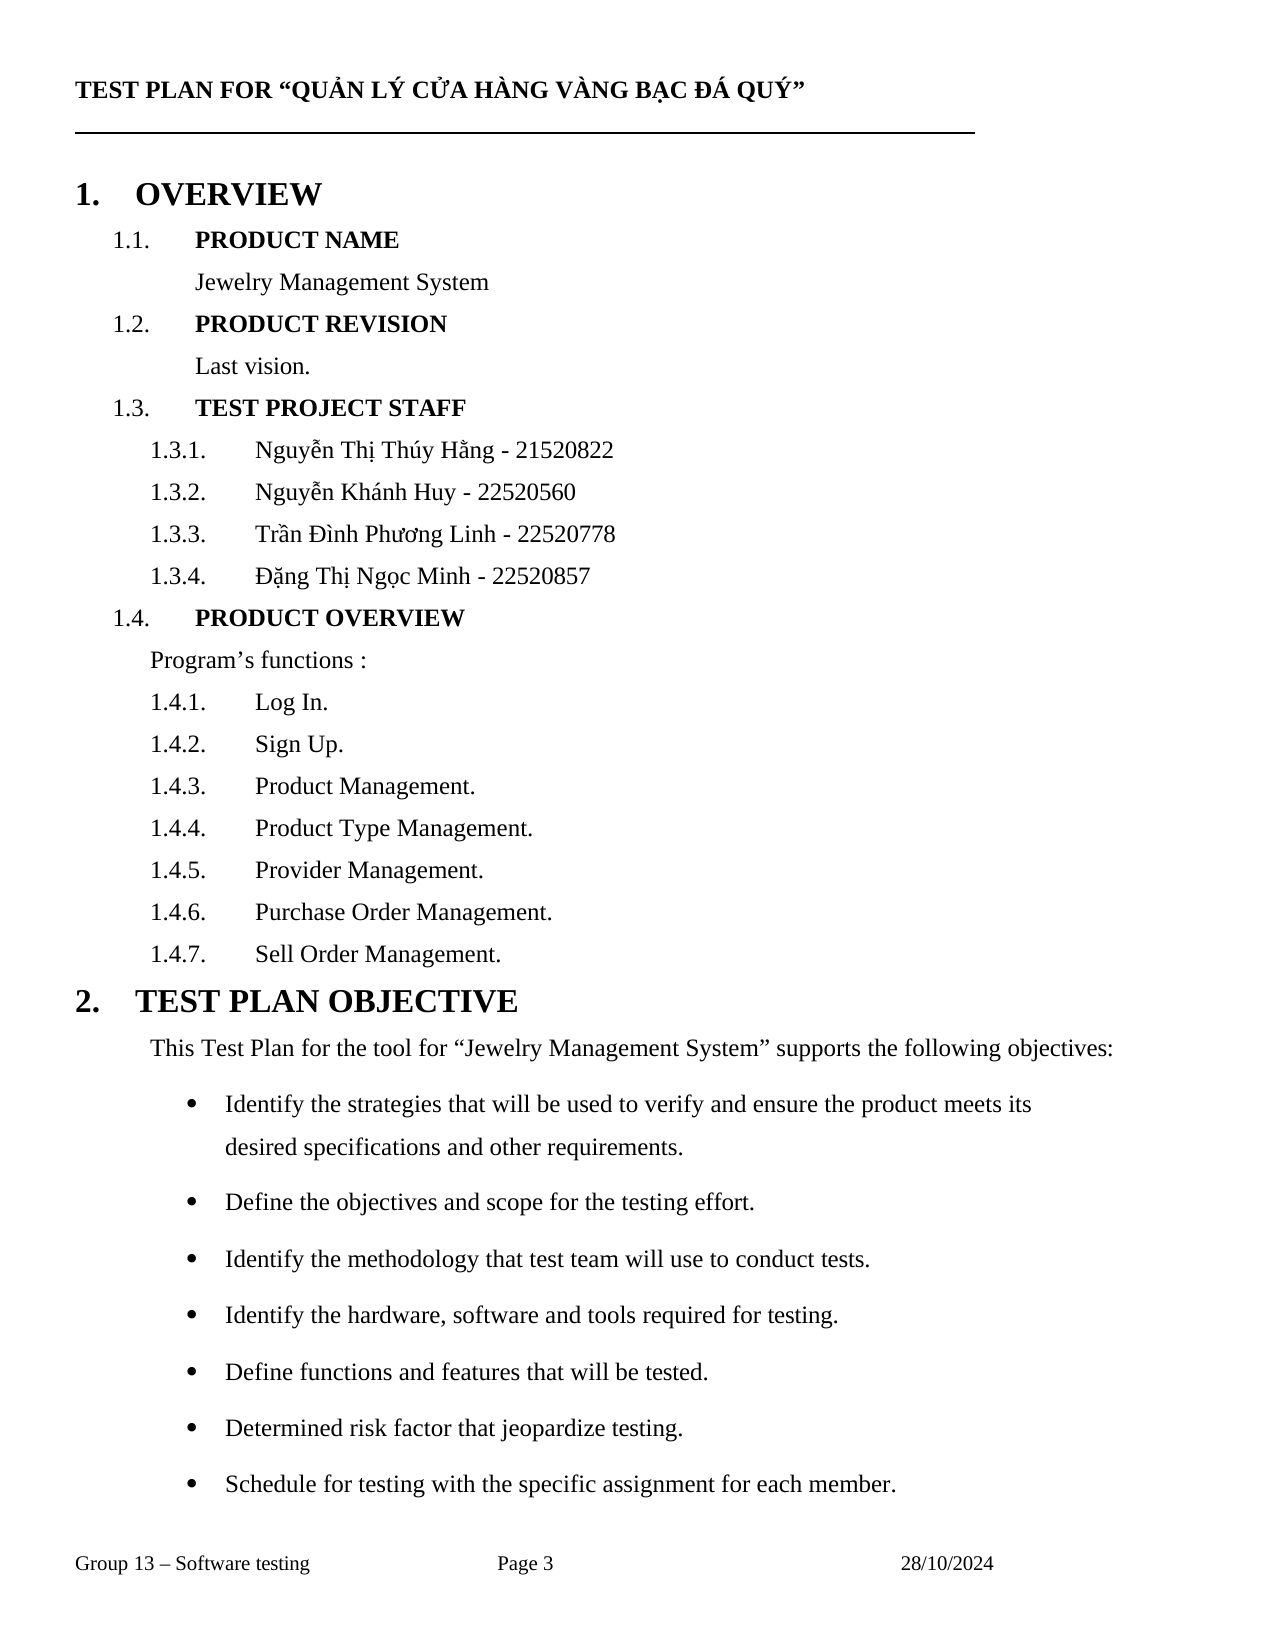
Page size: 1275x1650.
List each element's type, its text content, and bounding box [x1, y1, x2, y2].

list Determined risk factor that jeopardize testing. [187, 1413, 1223, 1442]
list Sign Up. [150, 729, 1223, 758]
list Đặng Thị Ngọc Minh - 22520857 [150, 561, 1223, 589]
subtitle TEST PLAN OBJECTIVE [75, 982, 1223, 1020]
text Jewelry Management System [195, 267, 1223, 296]
list PRODUCT NAME [112, 225, 1223, 254]
list Provider Management. [150, 855, 1223, 884]
subtitle PRODUCT OVERVIEW [112, 603, 1223, 632]
subtitle TEST PROJECT STAFF [112, 393, 1223, 422]
list Schedule for testing with the specific assignment for each member. [187, 1469, 1223, 1498]
list Trần Đình Phương Linh - 22520778 [150, 519, 1223, 548]
list Identify the strategies that will be used to verify and ensure the product meets its desired specifications and other requirements. [187, 1089, 1069, 1161]
list Sell Order Management. [150, 939, 1223, 968]
list PRODUCT REVISION [112, 309, 1223, 338]
list Define functions and features that will be tested. [187, 1357, 1223, 1386]
list Product Type Management. [150, 813, 1223, 842]
list Nguyễn Khánh Huy - 22520560 [150, 477, 1223, 506]
text This Test Plan for the tool for “Jewelry Management System” supports the following objectives: [150, 1033, 1223, 1061]
list Define the objectives and scope for the testing effort. [187, 1187, 1223, 1216]
list Log In. [150, 687, 1223, 716]
text Program’s functions : [150, 645, 1223, 674]
subtitle OVERVIEW [75, 174, 1223, 212]
list Purchase Order Management. [150, 897, 1223, 926]
list Identify the hardware, software and tools required for testing. [187, 1300, 1223, 1329]
list Identify the methodology that test team will use to conduct tests. [187, 1244, 1223, 1273]
list Nguyễn Thị Thúy Hằng - 21520822 [150, 435, 1223, 464]
text Last vision. [195, 351, 1223, 379]
list Product Management. [150, 771, 1223, 800]
